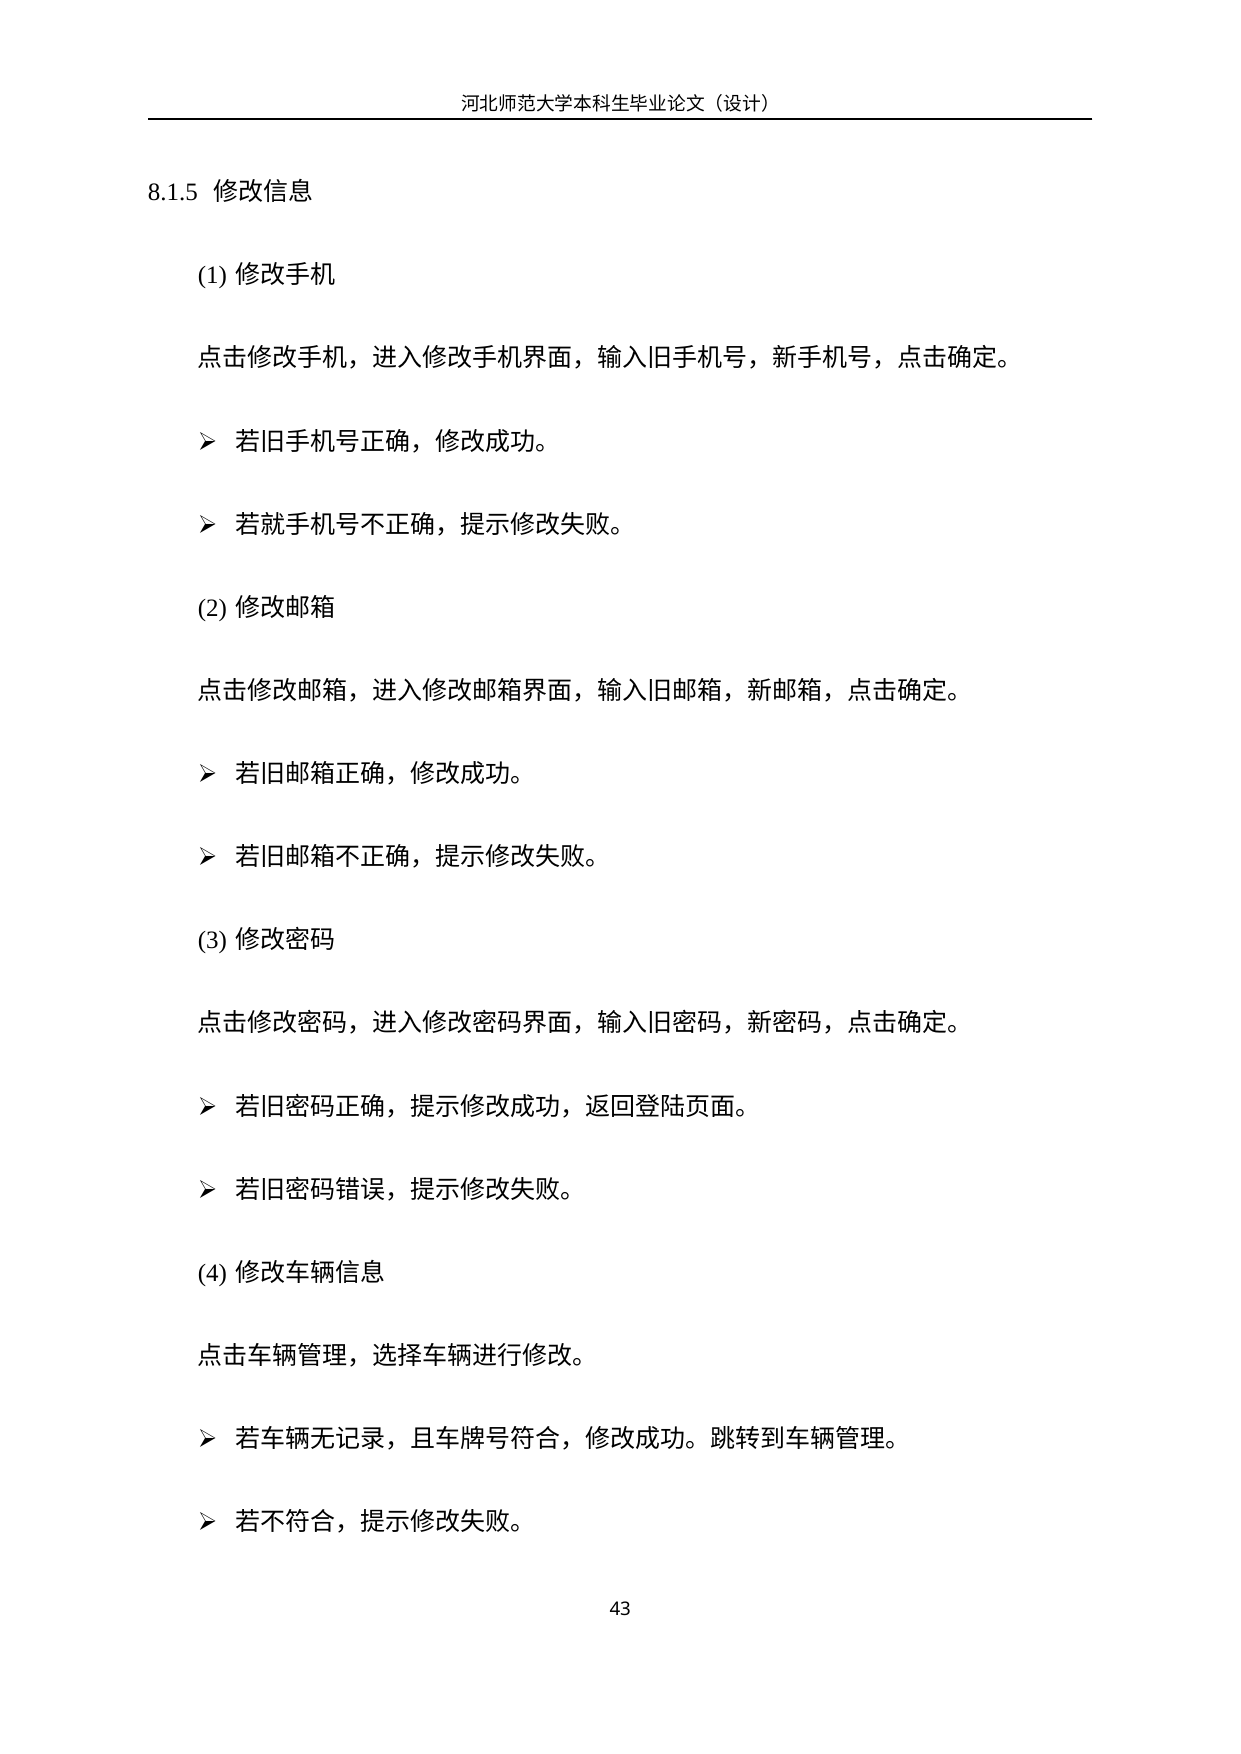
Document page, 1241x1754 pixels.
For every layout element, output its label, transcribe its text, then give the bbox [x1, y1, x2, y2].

subtitle 修改车辆信息 [148, 1238, 1092, 1303]
list 若旧手机号正确，修改成功。 [148, 407, 1092, 472]
list 若旧邮箱正确，修改成功。 [148, 739, 1092, 804]
text 点击修改邮箱，进入修改邮箱界面，输入旧邮箱，新邮箱，点击确定。 [148, 656, 1092, 721]
text 点击修改密码，进入修改密码界面，输入旧密码，新密码，点击确定。 [148, 988, 1092, 1053]
subtitle 修改手机 [148, 240, 1092, 305]
list 若车辆无记录，且车牌号符合，修改成功。跳转到车辆管理。 [148, 1404, 1092, 1469]
list 若旧密码正确，提示修改成功，返回登陆页面。 [148, 1072, 1092, 1137]
list 若旧邮箱不正确，提示修改失败。 [148, 822, 1092, 887]
subtitle 修改信息 [148, 157, 1092, 222]
text 点击修改手机，进入修改手机界面，输入旧手机号，新手机号，点击确定。 [148, 323, 1092, 388]
text 点击车辆管理，选择车辆进行修改。 [148, 1321, 1092, 1386]
list 若旧密码错误，提示修改失败。 [148, 1155, 1092, 1220]
subtitle 修改邮箱 [148, 573, 1092, 638]
list 若就手机号不正确，提示修改失败。 [148, 490, 1092, 555]
list 若不符合，提示修改失败。 [148, 1487, 1092, 1552]
subtitle 修改密码 [148, 905, 1092, 970]
